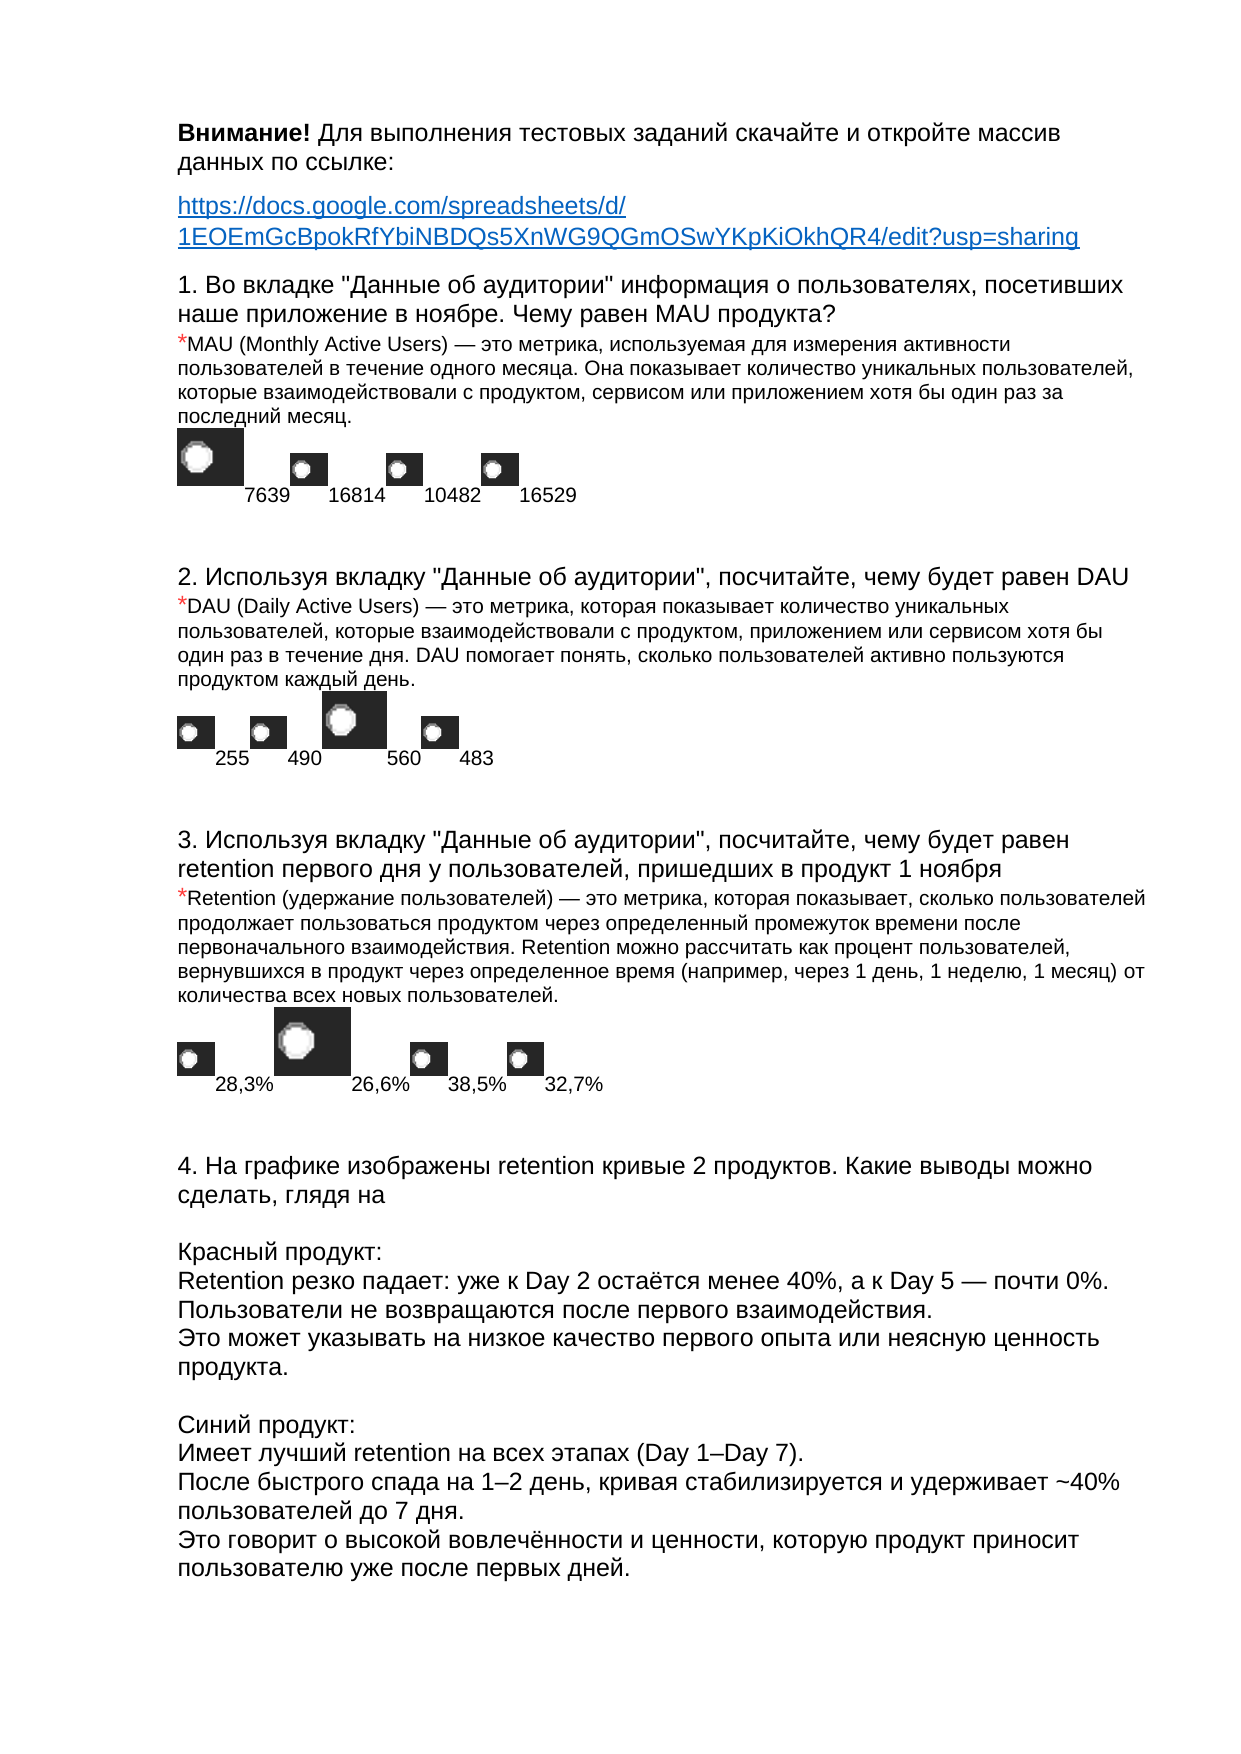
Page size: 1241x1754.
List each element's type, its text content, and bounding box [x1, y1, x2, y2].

text 28,3%26,6%38,5%32,7% [177, 1007, 1152, 1096]
text 255490560483 [177, 691, 1152, 769]
text 1. Во вкладке "Данные об аудитории" информация о пользователях, посетивших наше приложение в ноябре. Чему равен MAU продукта? [177, 270, 1152, 327]
text Синий продукт: [177, 1410, 1152, 1438]
text Это говорит о высокой вовлечённости и ценности, которую продукт приносит пользователю уже после первых дней. [177, 1525, 1152, 1582]
text *MAU (Monthly Active Users) — это метрика, используемая для измерения активности пользователей в течение одного месяца. Она показывает количество уникальных пользователей, которые взаимодействовали с продуктом, сервисом или приложением хотя бы один раз за последний месяц. [177, 327, 1152, 428]
text *DAU (Daily Active Users) — это метрика, которая показывает количество уникальных пользователей, которые взаимодействовали с продуктом, приложением или сервисом хотя бы один раз в течение дня. DAU помогает понять, сколько пользователей активно пользуются продуктом каждый день. [177, 591, 1152, 691]
text Имеет лучший retention на всех этапах (Day 1–Day 7). [177, 1438, 1152, 1467]
text Retention резко падает: уже к Day 2 остаётся менее 40%, а к Day 5 — почти 0%. [177, 1266, 1152, 1295]
text Красный продукт: [177, 1237, 1152, 1266]
text 3. Используя вкладку "Данные об аудитории", посчитайте, чему будет равен retention первого дня у пользователей, пришедших в продукт 1 ноября [177, 825, 1152, 882]
text Внимание! Для выполнения тестовых заданий скачайте и откройте массив данных по ссылке: [177, 118, 1152, 176]
text 2. Используя вкладку "Данные об аудитории", посчитайте, чему будет равен DAU [177, 562, 1152, 591]
text https://docs.google.com/spreadsheets/d/1EOEmGcBpokRfYbiNBDQs5XnWG9QGmOSwYKpKiOkhQR4/edit?usp=sharing [177, 191, 1152, 251]
text Пользователи не возвращаются после первого взаимодействия. [177, 1295, 1152, 1323]
text Это может указывать на низкое качество первого опыта или неясную ценность продукта. [177, 1323, 1152, 1381]
text *Retention (удержание пользователей) — это метрика, которая показывает, сколько пользователей продолжает пользоваться продуктом через определенный промежуток времени после первоначального взаимодействия. Retention можно рассчитать как процент пользователей, вернувшихся в продукт через определенное время (например, через 1 день, 1 неделю, 1 месяц) от количества всех новых пользователей. [177, 882, 1152, 1007]
text 7639168141048216529 [177, 428, 1152, 507]
text 4. На графике изображены retention кривые 2 продуктов. Какие выводы можно сделать, глядя на [177, 1151, 1152, 1208]
text После быстрого спада на 1–2 день, кривая стабилизируется и удерживает ~40% пользователей до 7 дня. [177, 1467, 1152, 1525]
